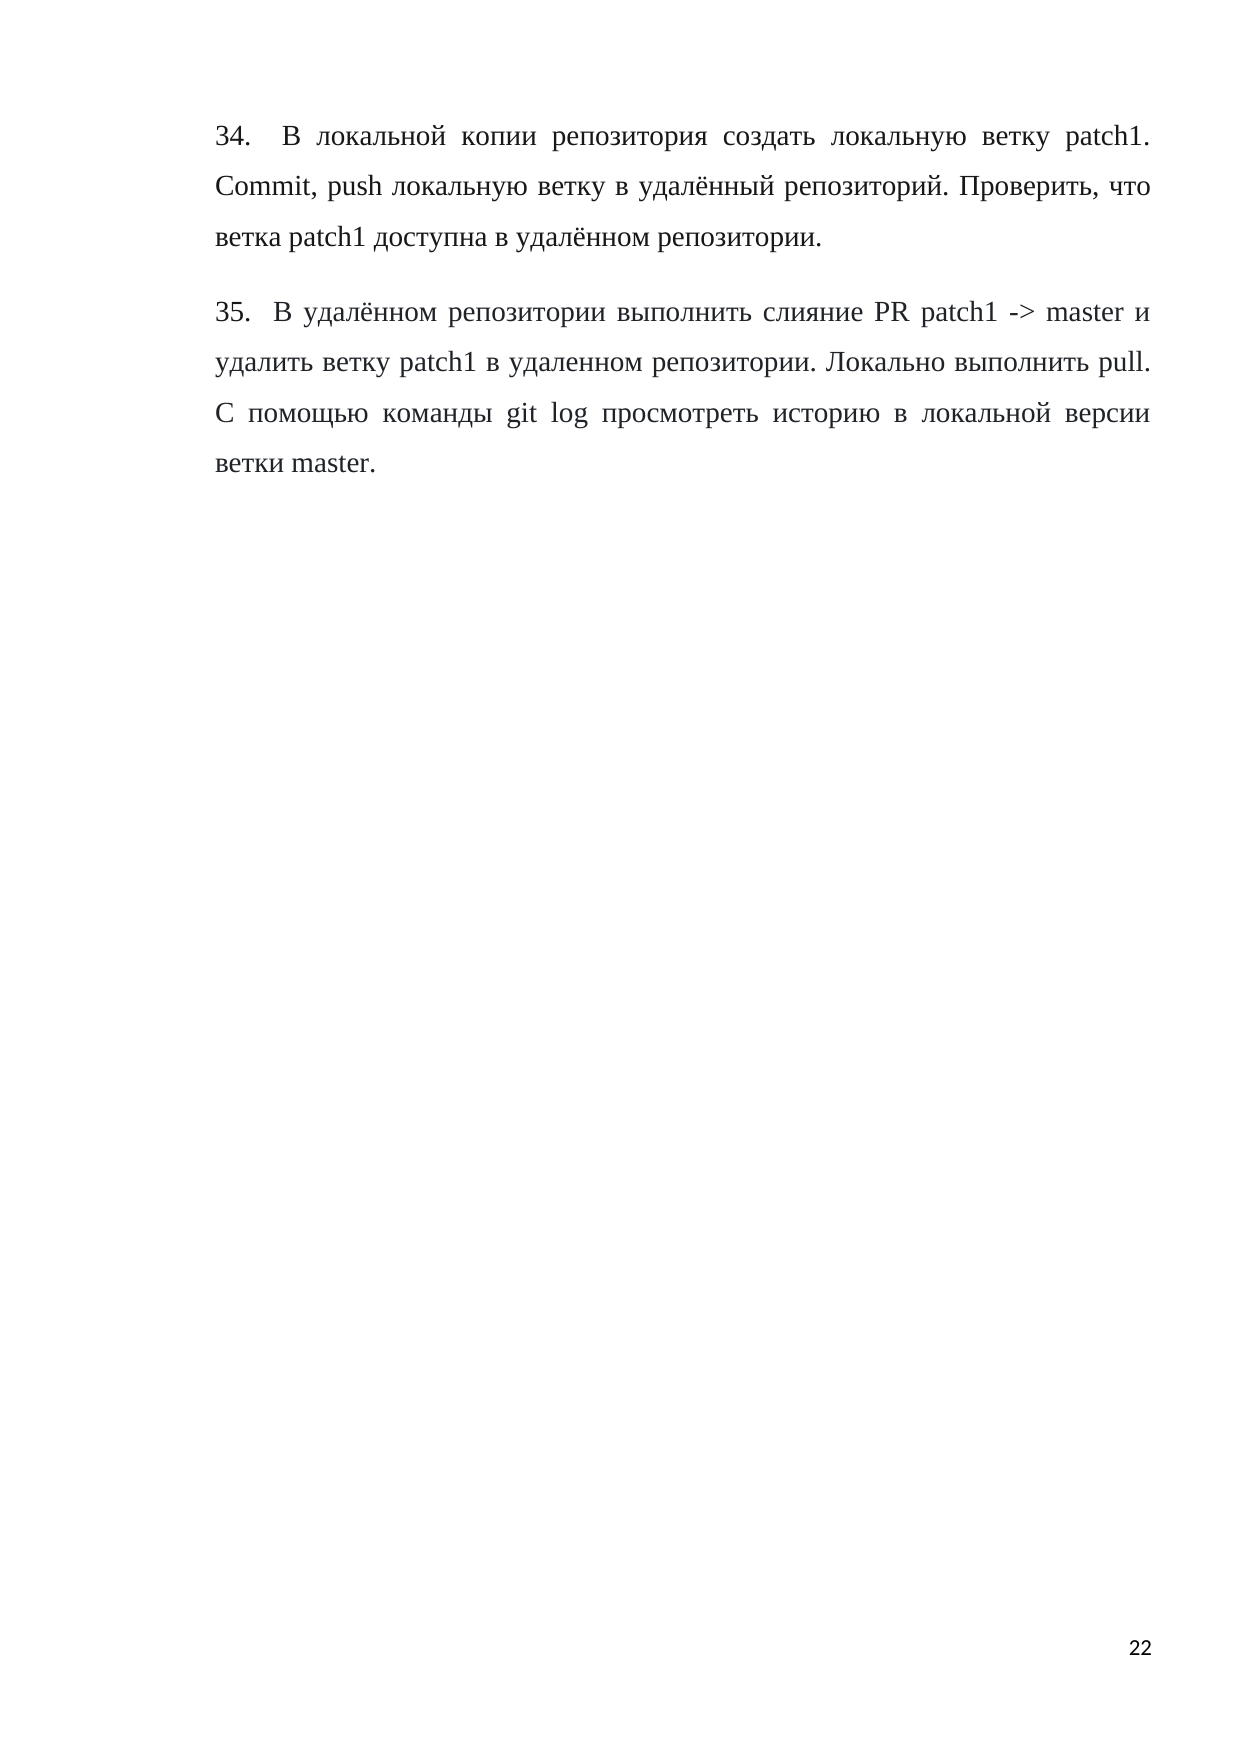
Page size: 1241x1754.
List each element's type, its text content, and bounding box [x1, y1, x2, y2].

text 35. В удалённом репозитории выполнить слияние PR patch1 -> master и удалить ветку patch1 в удаленном репозитории. Локально выполнить pull. С помощью команды git log просмотреть историю в локальной версии ветки master. [215, 294, 1152, 478]
text 34. В локальной копии репозитория создать локальную ветку patch1. Commit, push локальную ветку в удалённый репозиторий. Проверить, что ветка patch1 доступна в удалённом репозитории. [215, 118, 1152, 252]
